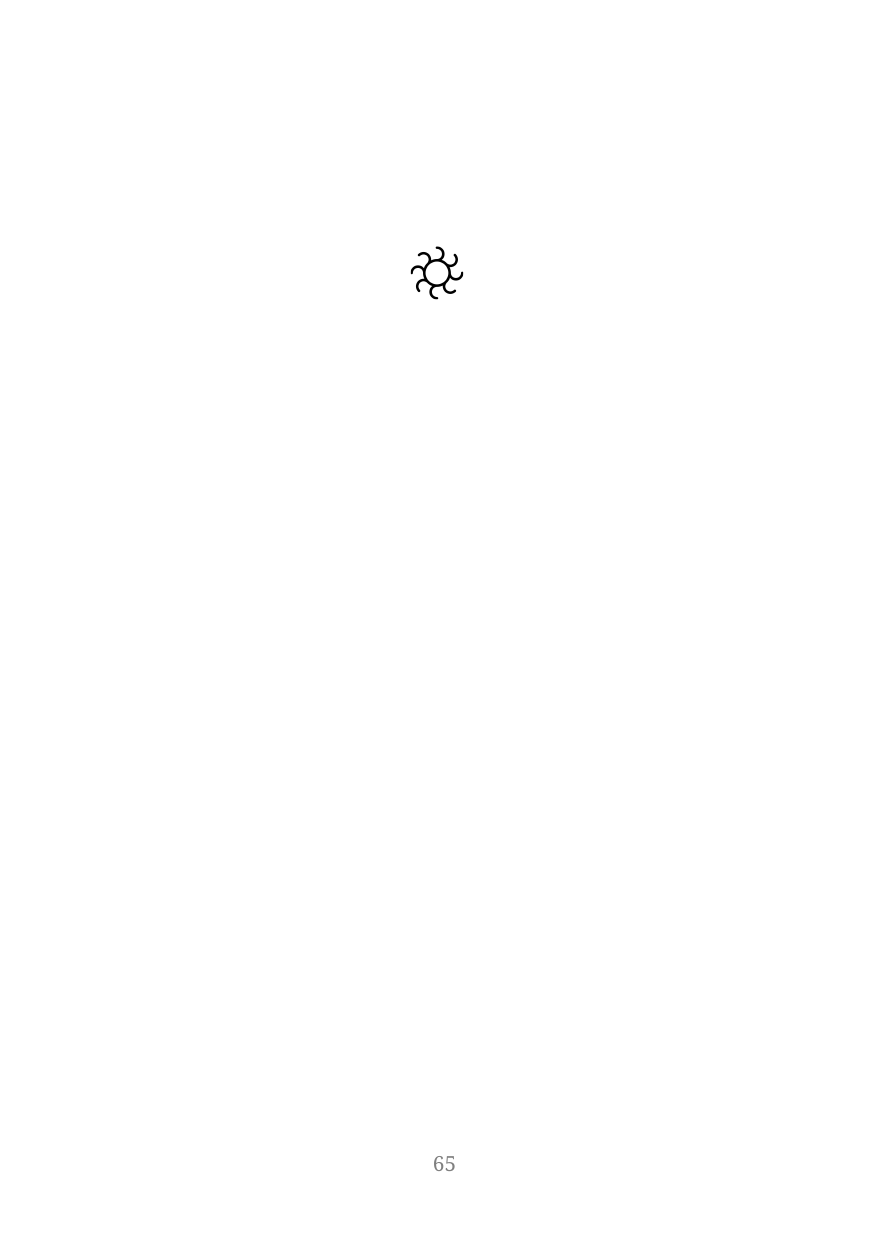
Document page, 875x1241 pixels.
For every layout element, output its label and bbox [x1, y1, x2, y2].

picture [410, 246, 464, 300]
table_header [77, 121, 797, 410]
